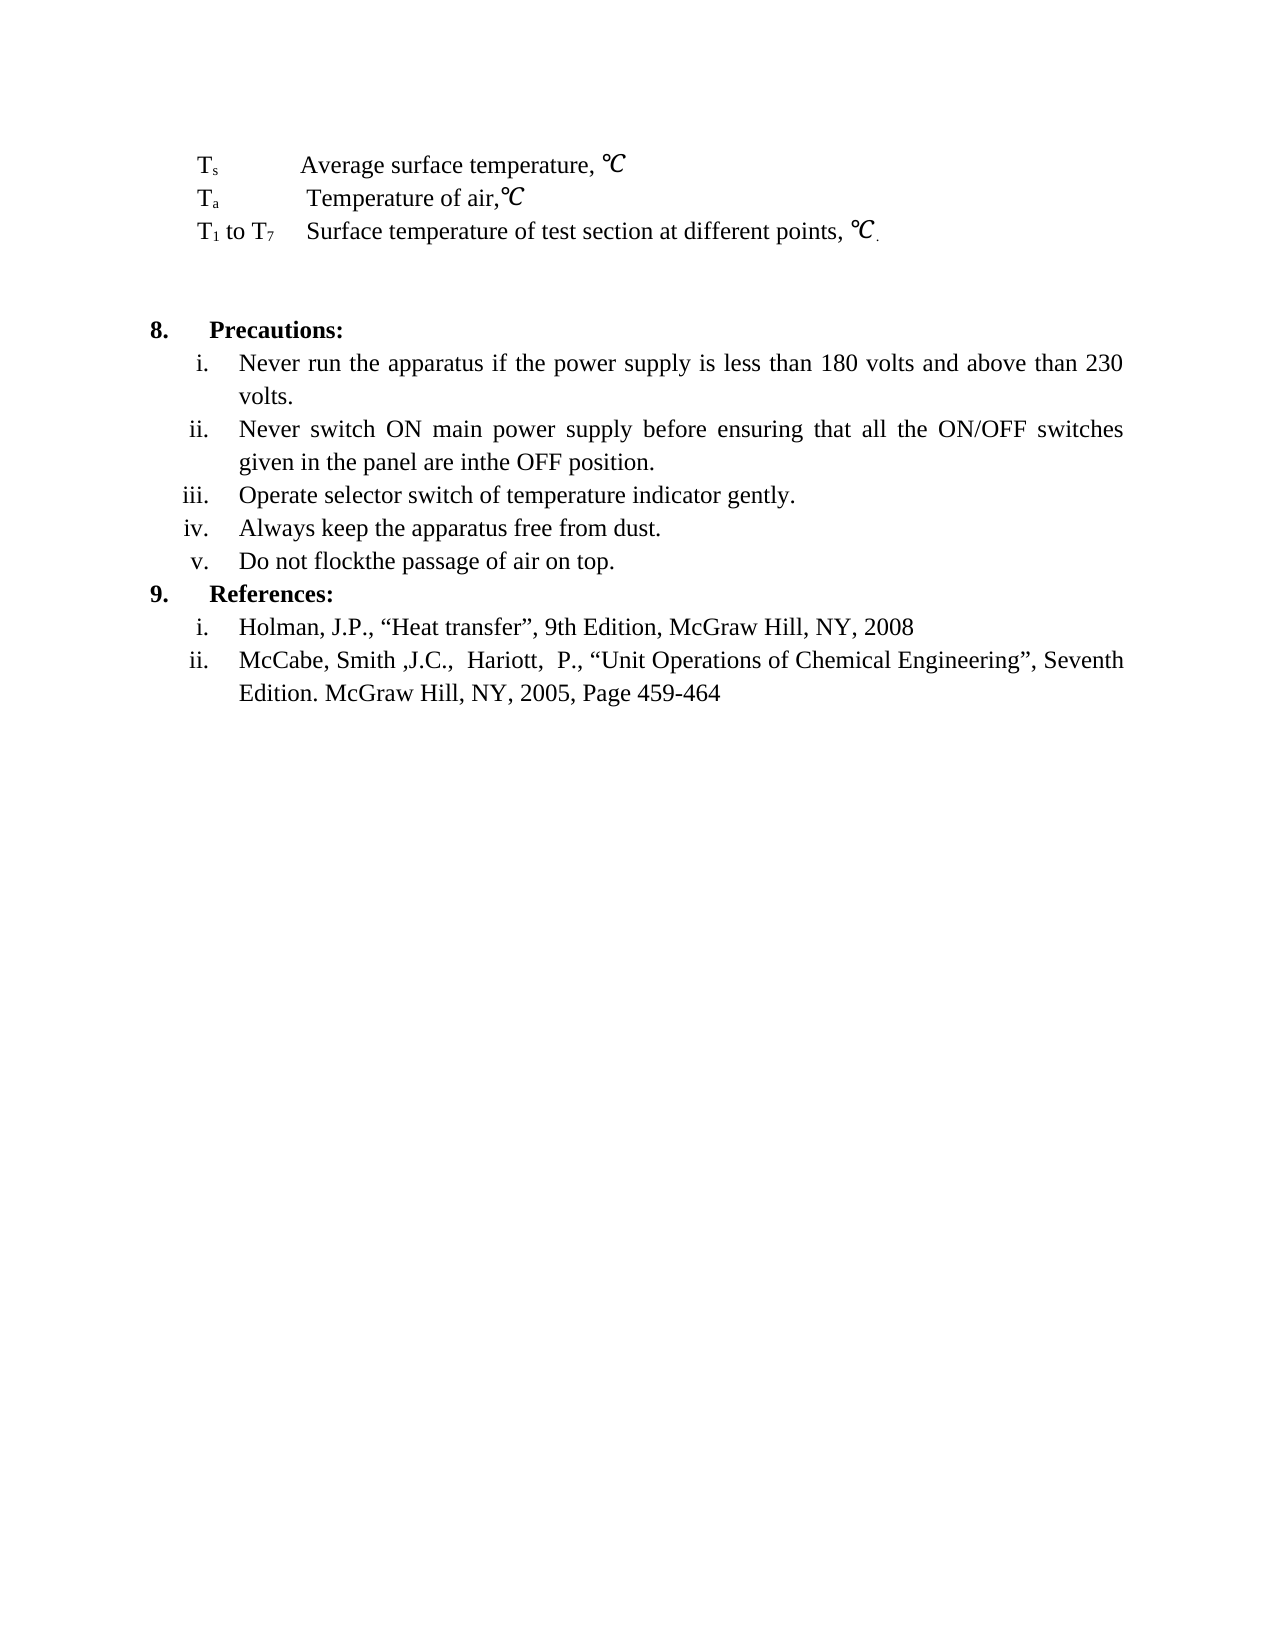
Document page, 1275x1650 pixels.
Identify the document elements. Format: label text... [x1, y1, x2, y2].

list Never run the apparatus if the power supply is less than 180 volts and above than 230 volts. [209, 348, 1125, 410]
list Do not flockthe passage of air on top. [209, 546, 1125, 575]
list Never switch ON main power supply before ensuring that all the ON/OFF switches given in the panel are inthe OFF position. [209, 414, 1125, 476]
list Ts Average surface temperature, [197, 150, 1125, 179]
list Ta Temperature of air, [197, 183, 1125, 212]
list Operate selector switch of temperature indicator gently. [209, 480, 1125, 509]
list T1 to T7 Surface temperature of test section at different points, . [197, 216, 1125, 245]
list McCabe, Smith ,J.C., Hariott, P., “Unit Operations of Chemical Engineering”, Seventh Edition. McGraw Hill, NY, 2005, Page 459-464 [209, 645, 1125, 707]
list Holman, J.P., “Heat transfer”, 9th Edition, McGraw Hill, NY, 2008 [209, 612, 1125, 641]
list Precautions: [150, 315, 1125, 344]
list Always keep the apparatus free from dust. [209, 513, 1125, 542]
list References: [150, 579, 1125, 608]
